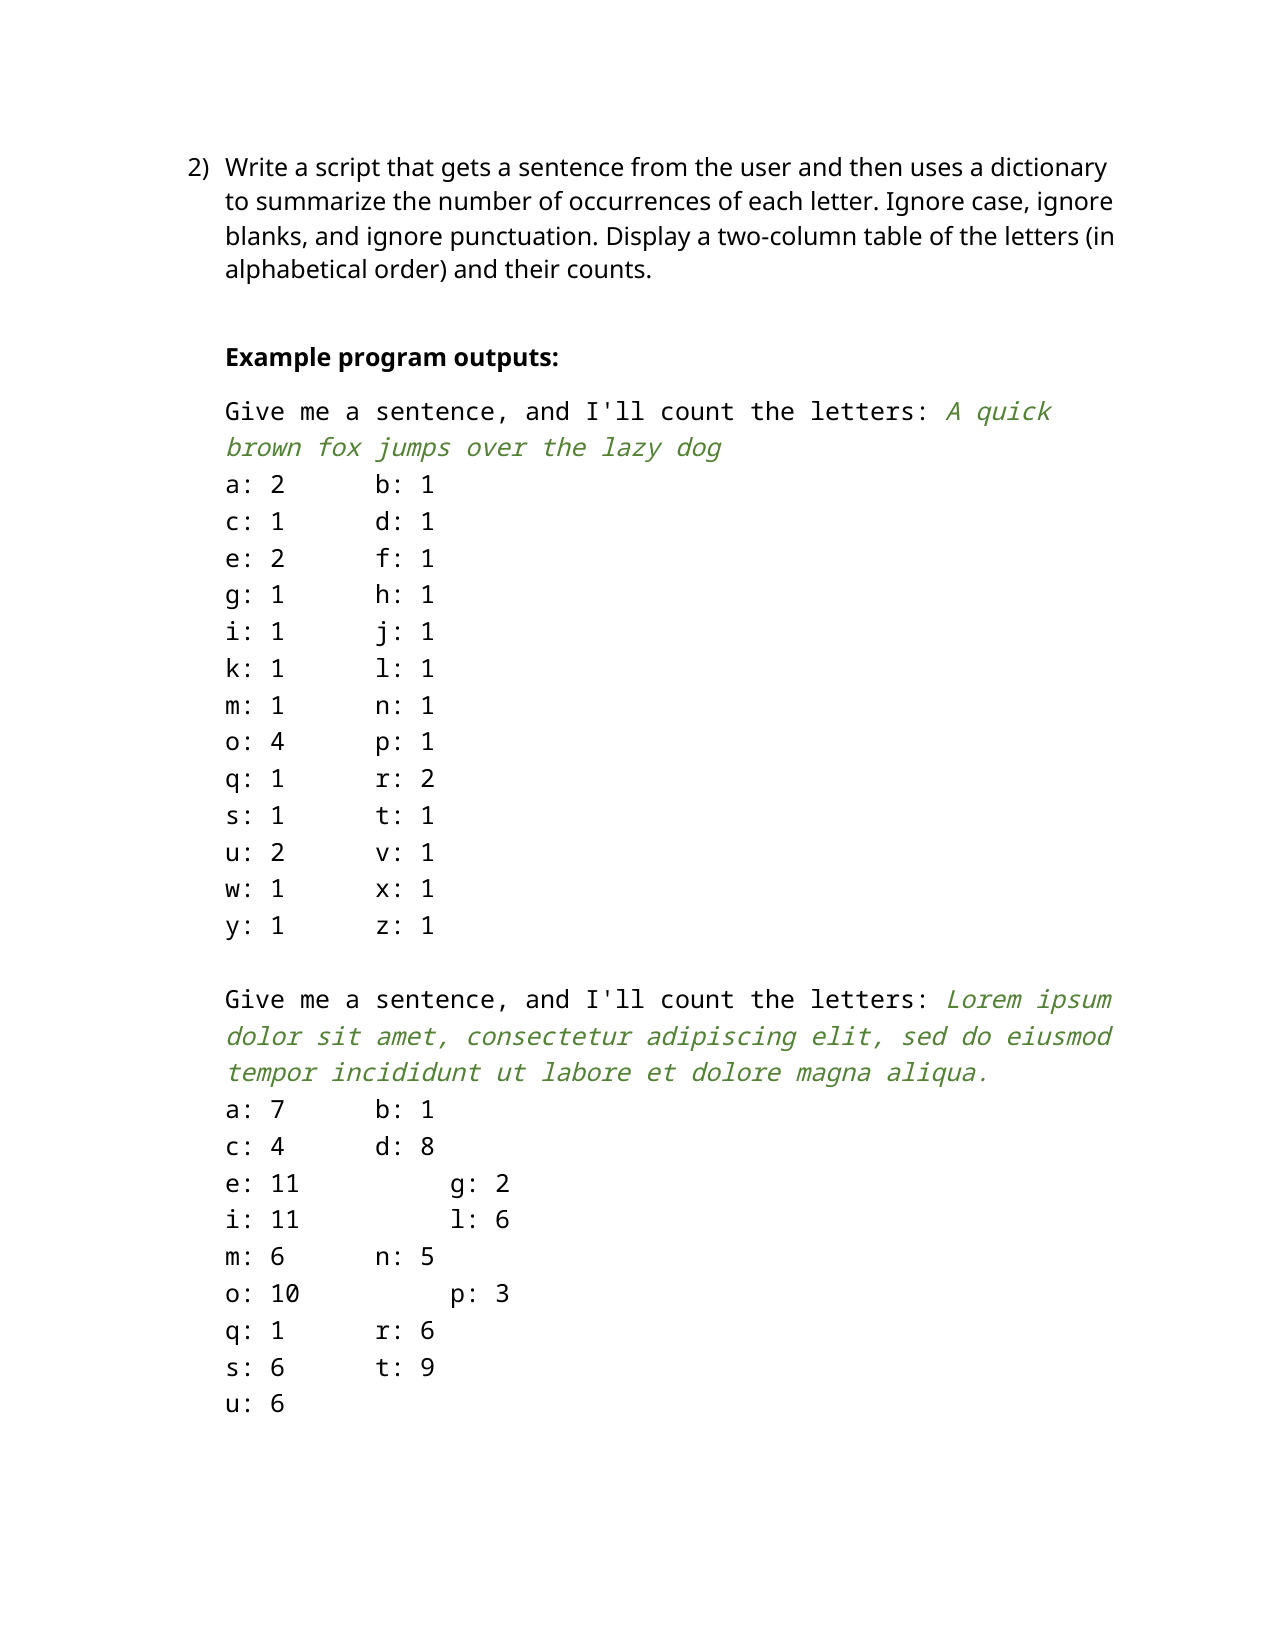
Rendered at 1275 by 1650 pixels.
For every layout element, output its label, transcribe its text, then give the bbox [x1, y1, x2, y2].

text k: 1 l: 1 [225, 651, 1125, 684]
text e: 2 f: 1 [225, 540, 1125, 574]
text i: 1 j: 1 [225, 614, 1125, 648]
text y: 1 z: 1 [225, 908, 1125, 942]
text g: 1 h: 1 [225, 577, 1125, 611]
text a: 7 b: 1 [225, 1092, 1125, 1126]
text m: 1 n: 1 [225, 687, 1125, 721]
text Give me a sentence, and I'll count the letters: Lorem ipsum dolor sit amet, consectetur adipiscing elit, sed do eiusmod tempor incididunt ut labore et dolore magna aliqua. [225, 981, 1125, 1089]
text q: 1 r: 2 [225, 761, 1125, 795]
text m: 6 n: 5 [225, 1239, 1125, 1273]
text s: 6 t: 9 [225, 1349, 1125, 1383]
text a: 2 b: 1 [225, 467, 1125, 501]
text u: 6 [225, 1386, 1125, 1420]
text u: 2 v: 1 [225, 834, 1125, 868]
text o: 10 p: 3 [225, 1276, 1125, 1310]
text w: 1 x: 1 [225, 871, 1125, 905]
text Give me a sentence, and I'll count the letters: A quick brown fox jumps over the lazy dog [225, 393, 1125, 464]
text i: 11 l: 6 [225, 1202, 1125, 1236]
text s: 1 t: 1 [225, 798, 1125, 832]
text o: 4 p: 1 [225, 724, 1125, 758]
text e: 11 g: 2 [225, 1165, 1125, 1199]
text c: 1 d: 1 [225, 503, 1125, 537]
list Write a script that gets a sentence from the user and then uses a dictionary to summarize the number of occurrences of each letter. Ignore case, ignore blanks, and ignore punctuation. Display a two-column table of the letters (in alphabetical order) and their counts. [187, 150, 1125, 286]
text c: 4 d: 8 [225, 1128, 1125, 1163]
text q: 1 r: 6 [225, 1312, 1125, 1346]
text Example program outputs: [225, 340, 1125, 374]
